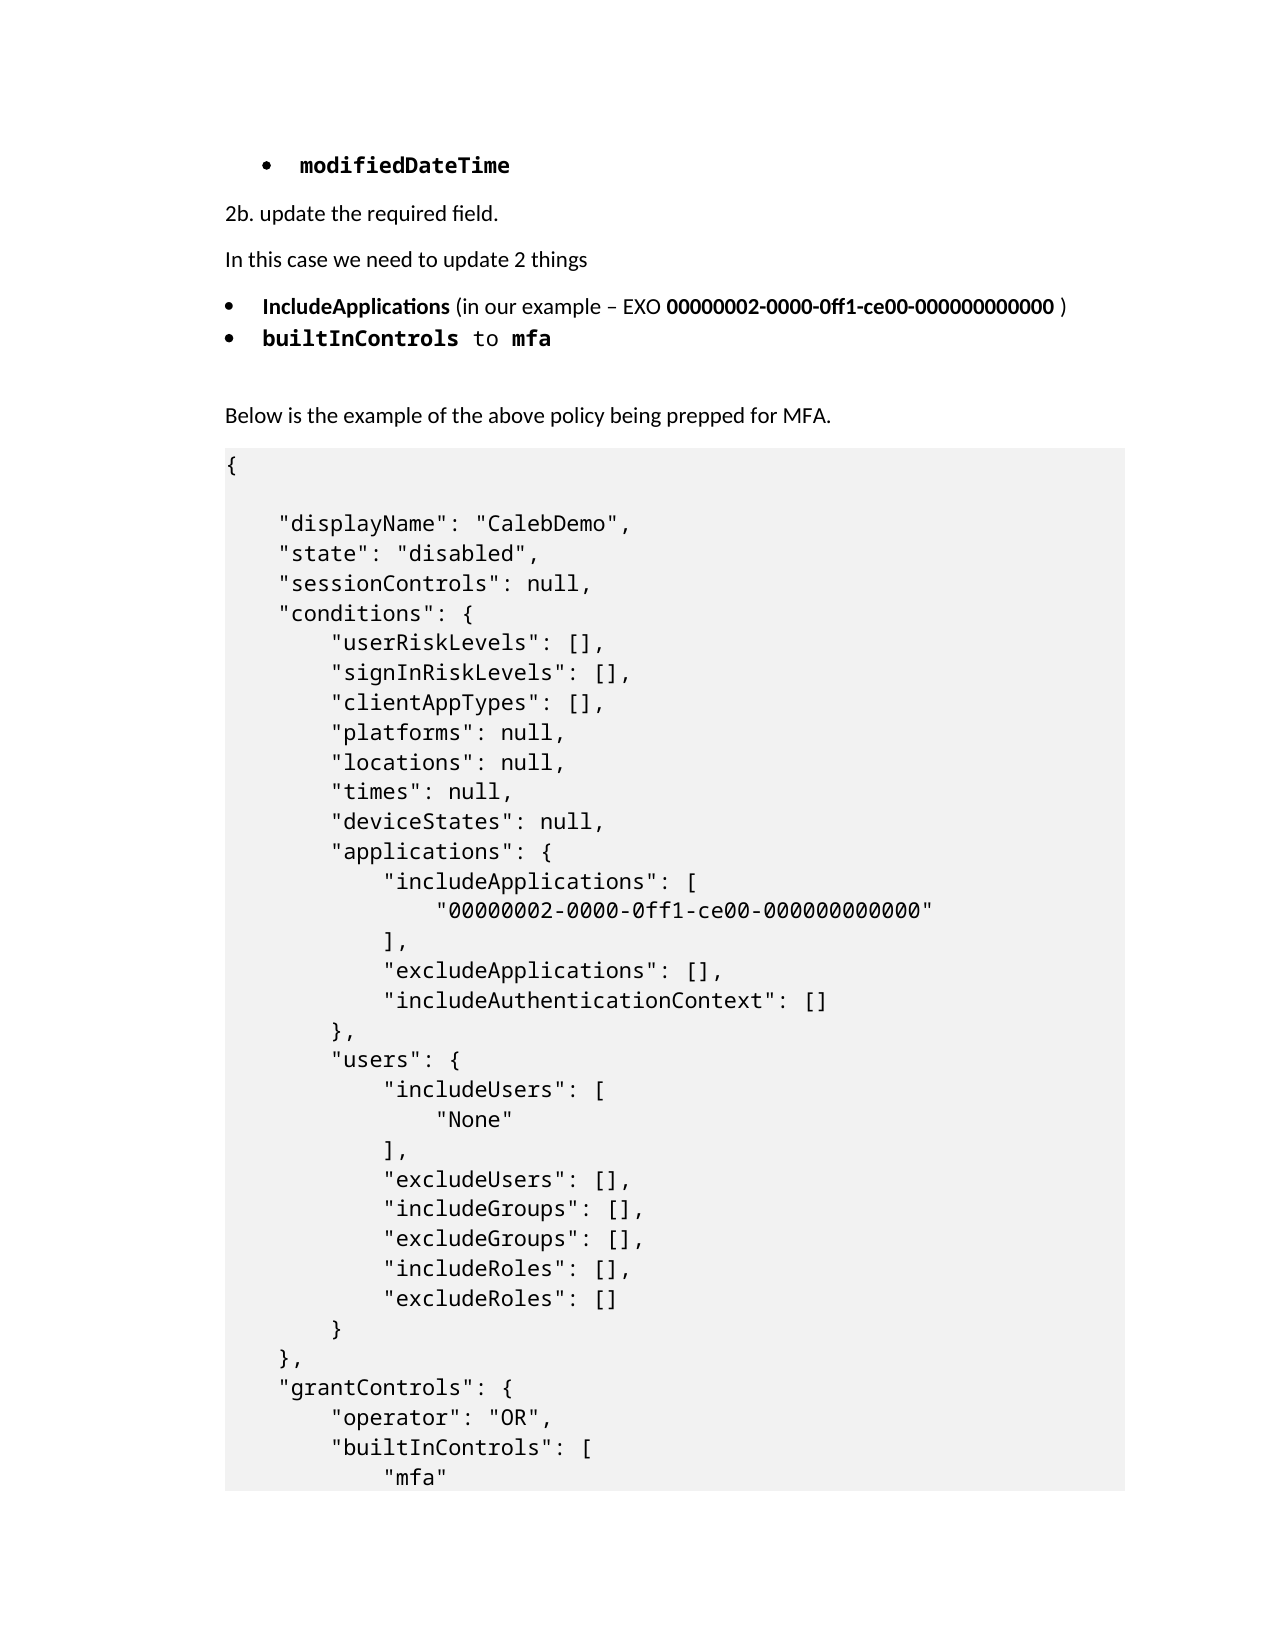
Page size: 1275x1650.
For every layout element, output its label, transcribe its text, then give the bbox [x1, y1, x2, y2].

text "platforms": null, [225, 717, 1125, 746]
text "state": "disabled", [225, 538, 1125, 568]
text "users": { [225, 1044, 1125, 1074]
text "00000002-0000-0ff1-ce00-000000000000" [225, 895, 1125, 925]
text "includeRoles": [], [225, 1253, 1125, 1283]
text "conditions": { [225, 597, 1125, 627]
text 2b. update the required field. [187, 199, 1125, 227]
text { [225, 448, 1125, 478]
text }, [225, 1014, 1125, 1044]
list modifiedDateTime [262, 150, 1125, 180]
text "excludeApplications": [], [225, 955, 1125, 985]
list builtInControls to mfa [225, 323, 1125, 352]
text "userRiskLevels": [], [225, 627, 1125, 657]
text "times": null, [225, 776, 1125, 806]
text }, [225, 1342, 1125, 1372]
text "locations": null, [225, 746, 1125, 776]
text In this case we need to update 2 things [187, 246, 1125, 274]
text "mfa" [225, 1461, 1125, 1491]
text } [225, 1312, 1125, 1342]
text ], [225, 1134, 1125, 1163]
text "signInRiskLevels": [], [225, 657, 1125, 687]
text "grantControls": { [225, 1372, 1125, 1402]
text "displayName": "CalebDemo", [225, 508, 1125, 538]
text "applications": { [225, 836, 1125, 866]
text "None" [225, 1104, 1125, 1134]
text "excludeRoles": [] [225, 1283, 1125, 1312]
text "sessionControls": null, [225, 568, 1125, 597]
list IncludeApplications (in our example – EXO 00000002-0000-0ff1-ce00-000000000000 ) [225, 292, 1125, 321]
text "operator": "OR", [225, 1402, 1125, 1432]
text "builtInControls": [ [225, 1432, 1125, 1461]
text "excludeGroups": [], [225, 1223, 1125, 1253]
text "includeAuthenticationContext": [] [225, 985, 1125, 1014]
text "deviceStates": null, [225, 806, 1125, 836]
text ], [225, 925, 1125, 955]
text "includeApplications": [ [225, 866, 1125, 895]
text "includeUsers": [ [225, 1074, 1125, 1104]
text "excludeUsers": [], [225, 1163, 1125, 1193]
text Below is the example of the above policy being prepped for MFA. [225, 402, 1125, 430]
text "includeGroups": [], [225, 1193, 1125, 1223]
text "clientAppTypes": [], [225, 687, 1125, 717]
